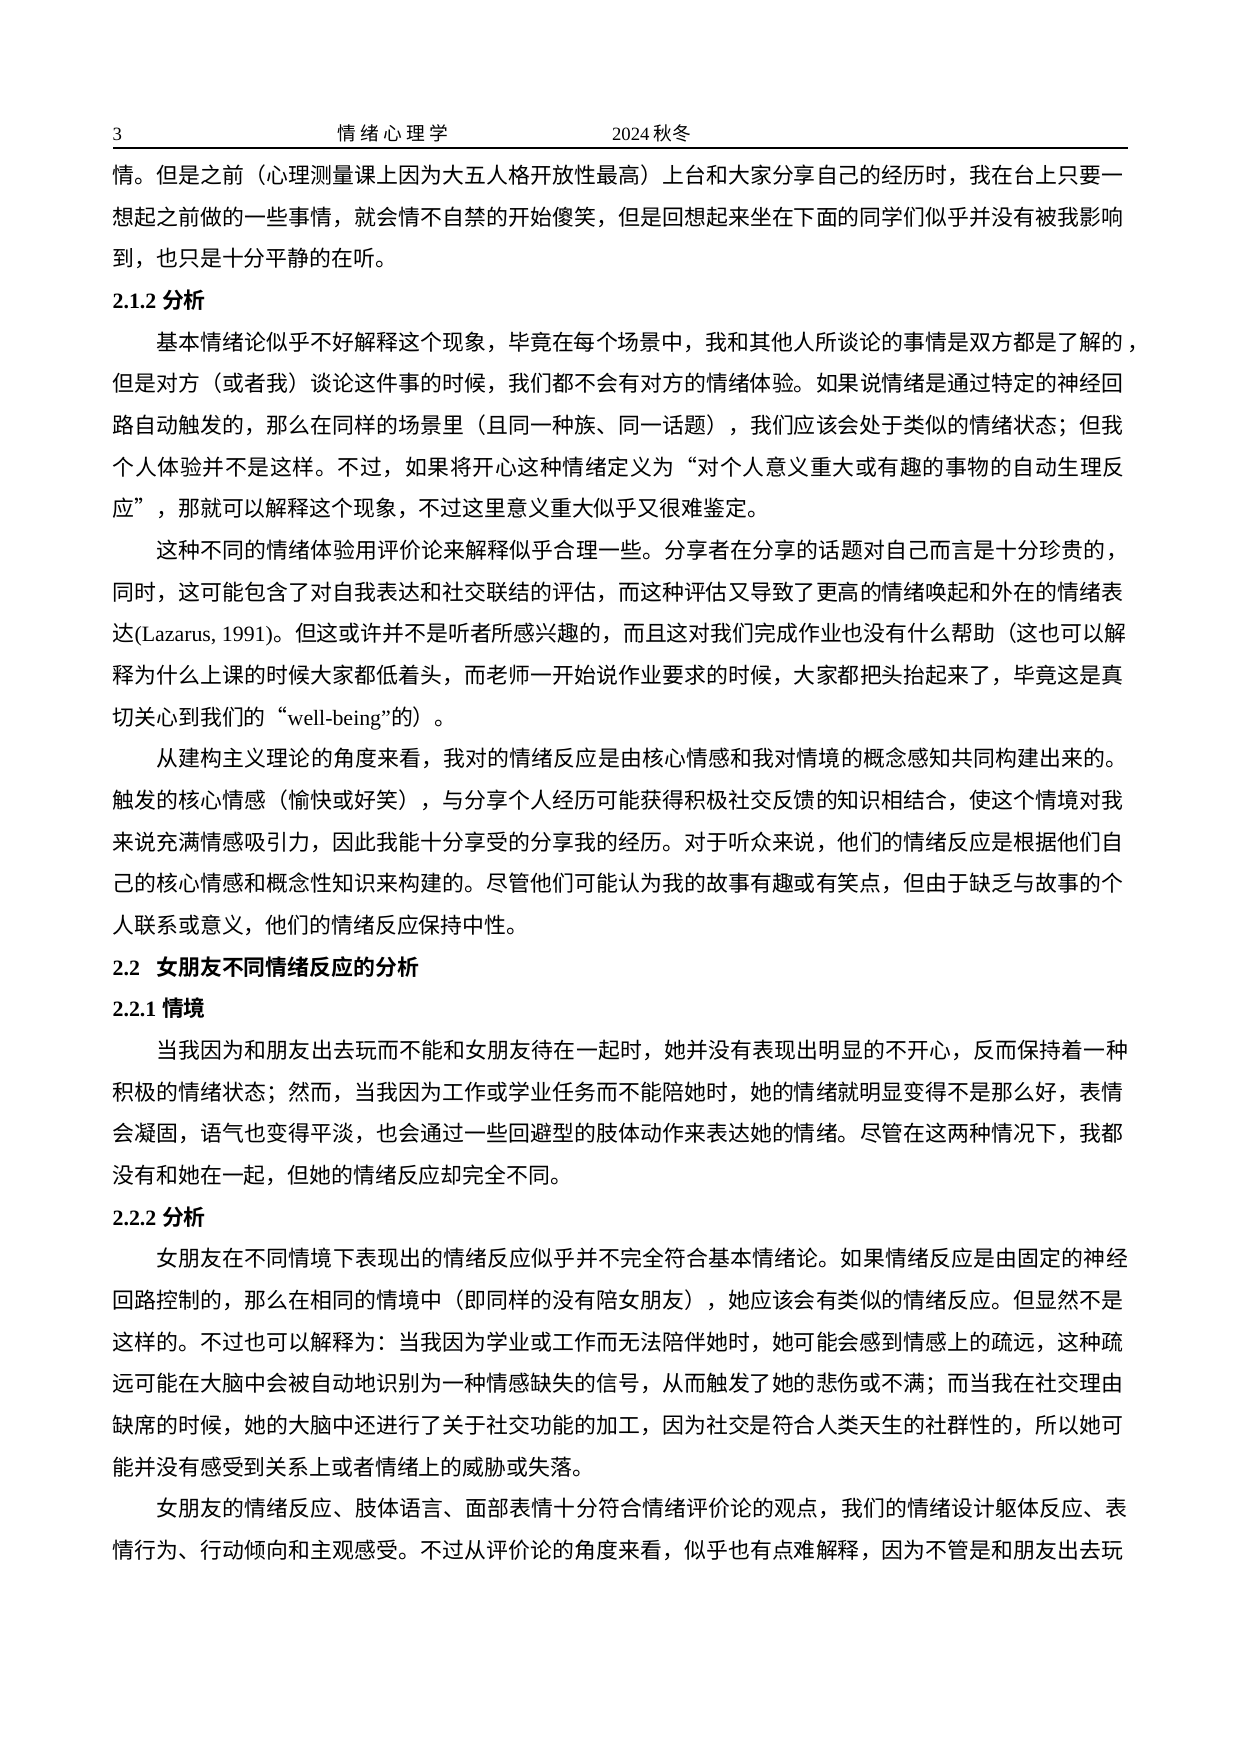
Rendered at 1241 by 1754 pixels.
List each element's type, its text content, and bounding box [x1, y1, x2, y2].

text 情境 [112, 983, 1128, 1025]
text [112, 1483, 1128, 1567]
text 当我因为和朋友出去玩而不能和女朋友待在一起时，她并没有表现出明显的不开心，反而保持着一种积极的情绪状态；然而，当我因为工作或学业任务而不能陪她时，她的情绪就明显变得不是那么好，表情会凝固，语气也变得平淡，也会通过一些回避型的肢体动作来表达她的情绪。尽管在这两种情况下，我都没有和她在一起，但她的情绪反应却完全不同。 [112, 1025, 1128, 1192]
text 从建构主义理论的角度来看，我对的情绪反应是由核心情感和我对情境的概念感知共同构建出来的。触发的核心情感（愉快或好笑），与分享个人经历可能获得积极社交反馈的知识相结合，使这个情境对我来说充满情感吸引力，因此我能十分享受的分享我的经历。对于听众来说，他们的情绪反应是根据他们自己的核心情感和概念性知识来构建的。尽管他们可能认为我的故事有趣或有笑点，但由于缺乏与故事的个人联系或意义，他们的情绪反应保持中性。 [112, 733, 1128, 942]
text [112, 150, 1128, 275]
text 女朋友在不同情境下表现出的情绪反应似乎并不完全符合基本情绪论。如果情绪反应是由固定的神经回路控制的，那么在相同的情境中（即同样的没有陪女朋友），她应该会有类似的情绪反应。但显然不是这样的。不过也可以解释为：当我因为学业或工作而无法陪伴她时，她可能会感到情感上的疏远，这种疏远可能在大脑中会被自动地识别为一种情感缺失的信号，从而触发了她的悲伤或不满；而当我在社交理由缺席的时候，她的大脑中还进行了关于社交功能的加工，因为社交是符合人类天生的社群性的，所以她可能并没有感受到关系上或者情绪上的威胁或失落。 [112, 1233, 1128, 1483]
text 分析 [112, 1192, 1128, 1233]
text 分析 [112, 275, 1128, 317]
text 基本情绪论似乎不好解释这个现象，毕竟在每个场景中，我和其他人所谈论的事情是双方都是了解的，但是对方（或者我）谈论这件事的时候，我们都不会有对方的情绪体验。如果说情绪是通过特定的神经回路自动触发的，那么在同样的场景里（且同一种族、同一话题），我们应该会处于类似的情绪状态；但我个人体验并不是这样。不过，如果将开心这种情绪定义为“对个人意义重大或有趣的事物的自动生理反应”，那就可以解释这个现象，不过这里意义重大似乎又很难鉴定。 [112, 317, 1128, 525]
text 这种不同的情绪体验用评价论来解释似乎合理一些。分享者在分享的话题对自己而言是十分珍贵的，同时，这可能包含了对自我表达和社交联结的评估，而这种评估又导致了更高的情绪唤起和外在的情绪表达(Lazarus, 1991)。但这或许并不是听者所感兴趣的，而且这对我们完成作业也没有什么帮助（这也可以解释为什么上课的时候大家都低着头，而老师一开始说作业要求的时候，大家都把头抬起来了，毕竟这是真切关心到我们的“well-being”的）。 [112, 525, 1128, 733]
text 女朋友不同情绪反应的分析 [112, 942, 1128, 983]
